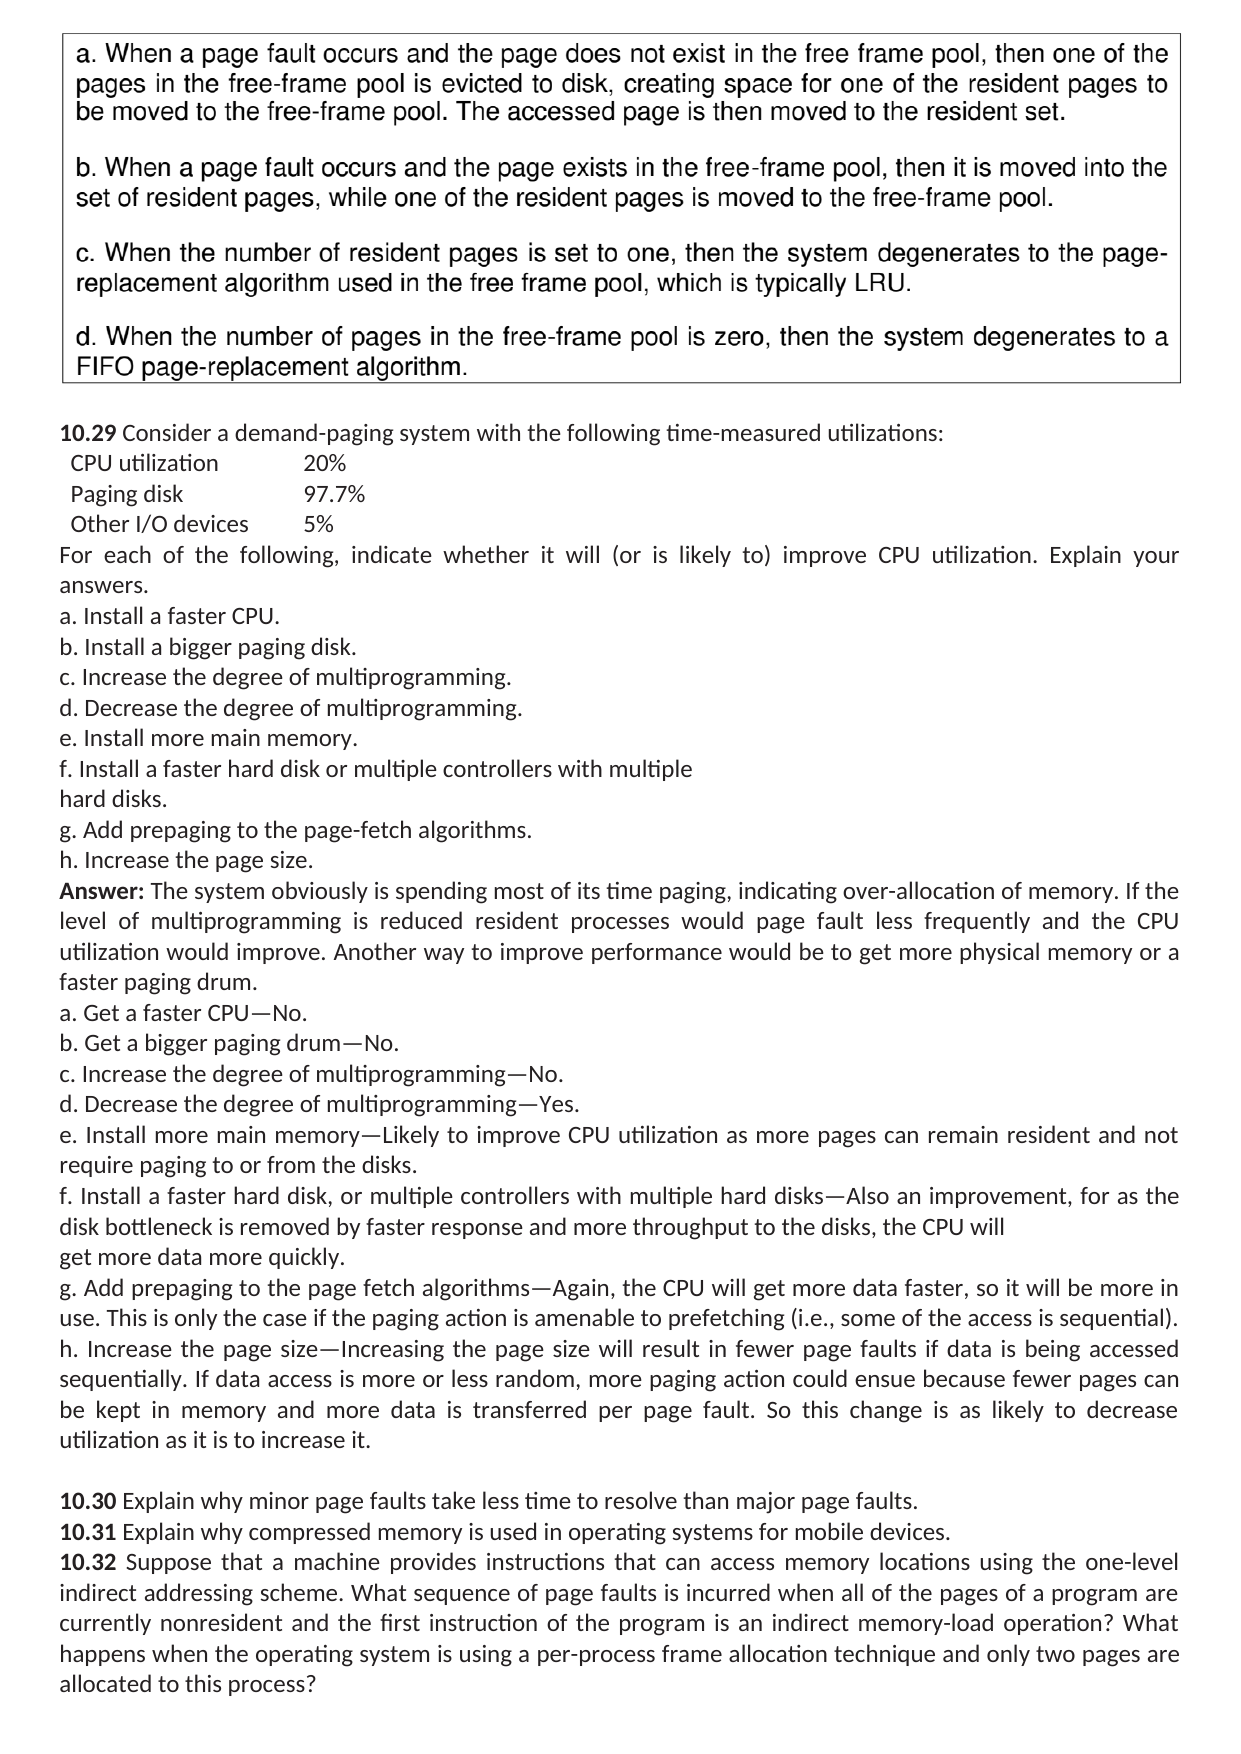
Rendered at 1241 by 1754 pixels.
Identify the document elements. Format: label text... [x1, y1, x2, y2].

text b. Install a bigger paging disk. [59, 631, 1181, 661]
text 10.30 Explain why minor page faults take less time to resolve than major page faults. [59, 1485, 1181, 1516]
text 10.29 Consider a demand-paging system with the following time-measured utilizations: [59, 417, 1181, 448]
text g. Add prepaging to the page-fetch algorithms. [59, 814, 1181, 844]
text a. Get a faster CPU—No. [59, 997, 1181, 1027]
text Answer: The system obviously is spending most of its time paging, indicating over-allocation of memory. If the level of multiprogramming is reduced resident processes would page fault less frequently and the CPU utilization would improve. Another way to improve performance would be to get more physical memory or a faster paging drum. [59, 875, 1181, 997]
text e. Install more main memory. [59, 722, 1181, 753]
text For each of the following, indicate whether it will (or is likely to) improve CPU utilization. Explain your answers. [59, 539, 1181, 600]
text h. Increase the page size. [59, 844, 1181, 875]
text e. Install more main memory—Likely to improve CPU utilization as more pages can remain resident and not require paging to or from the disks. [59, 1119, 1181, 1180]
text 10.32 Suppose that a machine provides instructions that can access memory locations using the one-level indirect addressing scheme. What sequence of page faults is incurred when all of the pages of a program are currently nonresident and the first instruction of the program is an indirect memory-load operation? What happens when the operating system is using a per-process frame allocation technique and only two pages are allocated to this process? [59, 1546, 1181, 1699]
text c. Increase the degree of multiprogramming—No. [59, 1058, 1181, 1088]
text h. Increase the page size—Increasing the page size will result in fewer page faults if data is being accessed sequentially. If data access is more or less random, more paging action could ensue because fewer pages can be kept in memory and more data is transferred per page fault. So this change is as likely to decrease utilization as it is to increase it. [59, 1333, 1181, 1455]
text g. Add prepaging to the page fetch algorithms—Again, the CPU will get more data faster, so it will be more in use. This is only the case if the paging action is amenable to prefetching (i.e., some of the access is sequential). [59, 1272, 1181, 1333]
text Other I/O devices 5% [70, 509, 1181, 539]
text hard disks. [59, 783, 1181, 814]
text d. Decrease the degree of multiprogramming—Yes. [59, 1088, 1181, 1119]
text c. Increase the degree of multiprogramming. [59, 661, 1181, 692]
text f. Install a faster hard disk or multiple controllers with multiple [59, 753, 1181, 783]
text a. Install a faster CPU. [59, 600, 1181, 631]
text 10.31 Explain why compressed memory is used in operating systems for mobile devices. [59, 1516, 1181, 1546]
picture [59, 29, 1182, 387]
text b. Get a bigger paging drum—No. [59, 1027, 1181, 1058]
text f. Install a faster hard disk, or multiple controllers with multiple hard disks—Also an improvement, for as the disk bottleneck is removed by faster response and more throughput to the disks, the CPU will [59, 1180, 1181, 1241]
text Paging disk 97.7% [70, 478, 1181, 509]
text get more data more quickly. [59, 1241, 1181, 1272]
text CPU utilization 20% [70, 448, 1181, 478]
text d. Decrease the degree of multiprogramming. [59, 692, 1181, 722]
